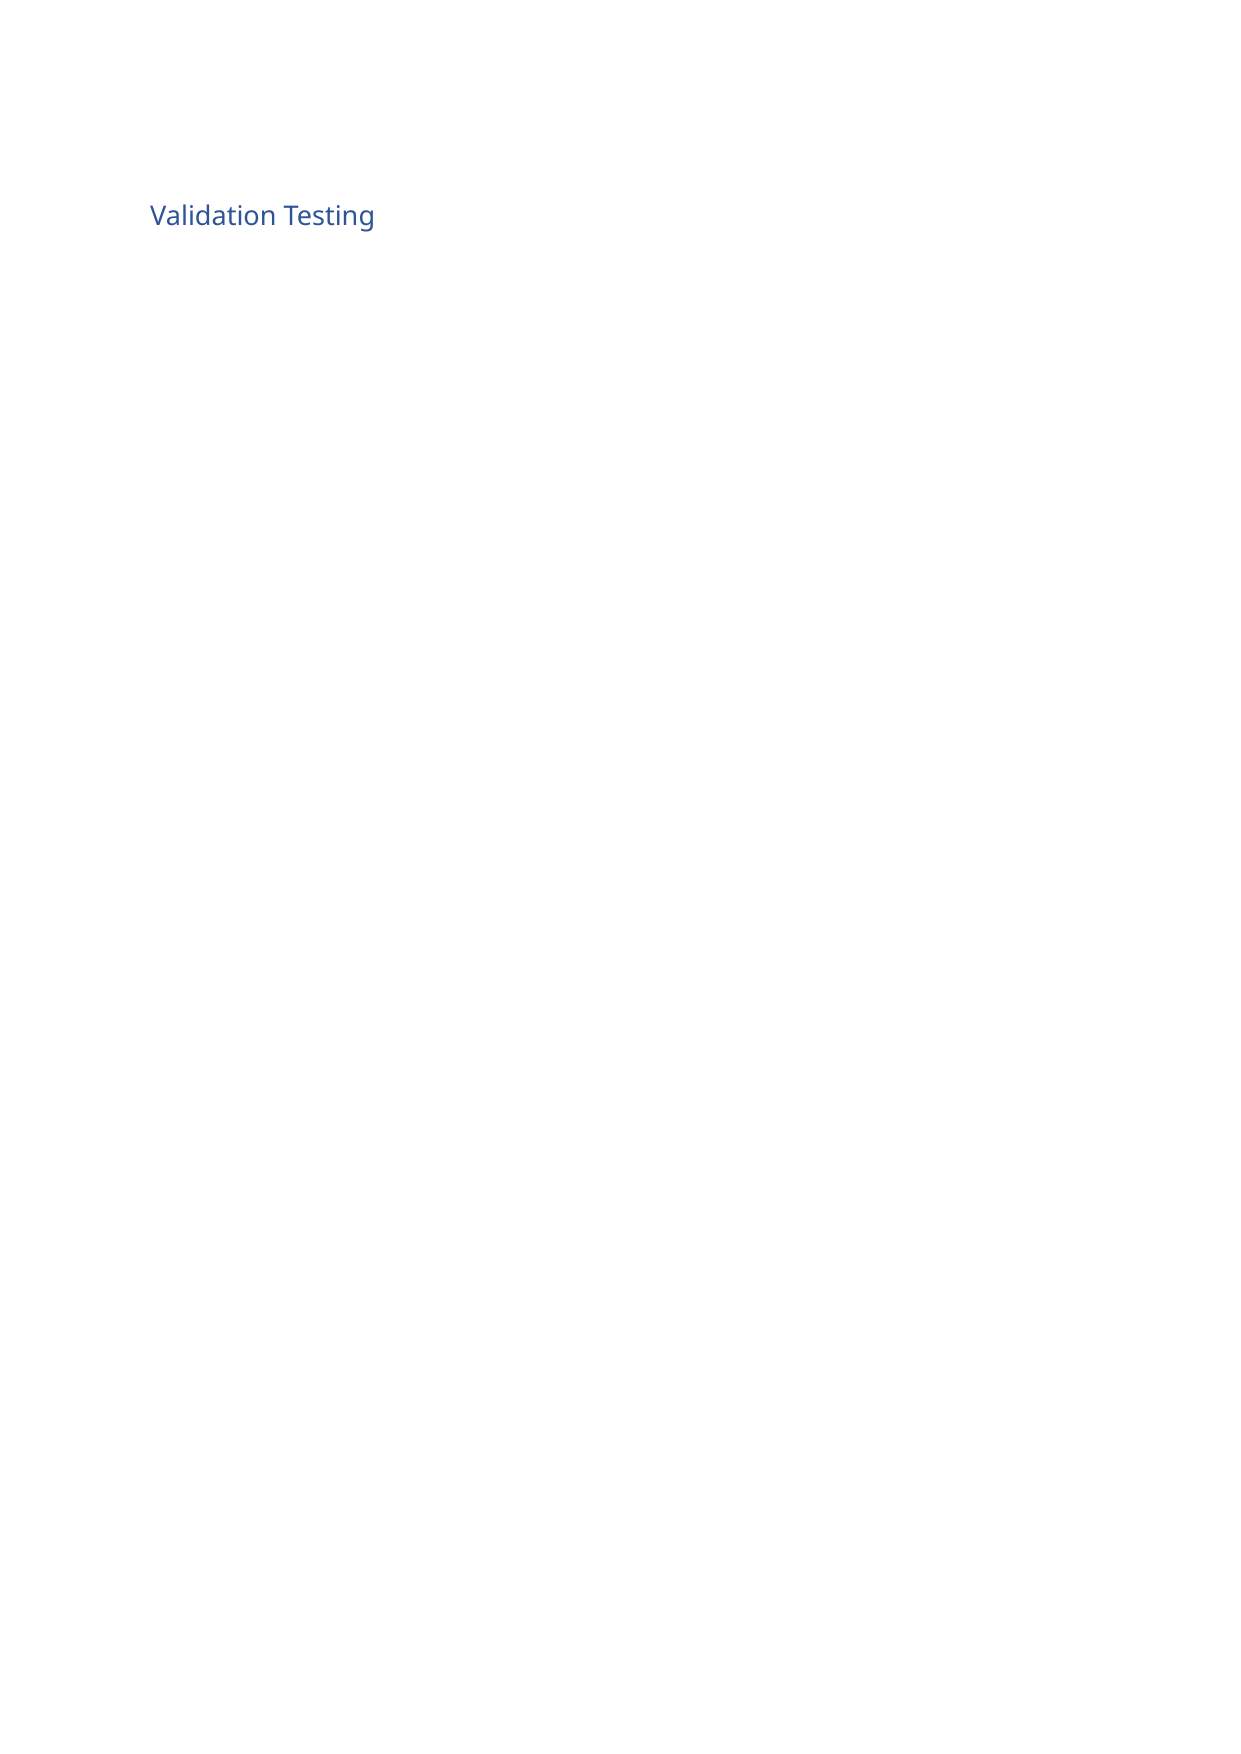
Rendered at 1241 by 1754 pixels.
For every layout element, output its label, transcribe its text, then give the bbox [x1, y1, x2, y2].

subtitle Validation Testing [150, 197, 1090, 234]
